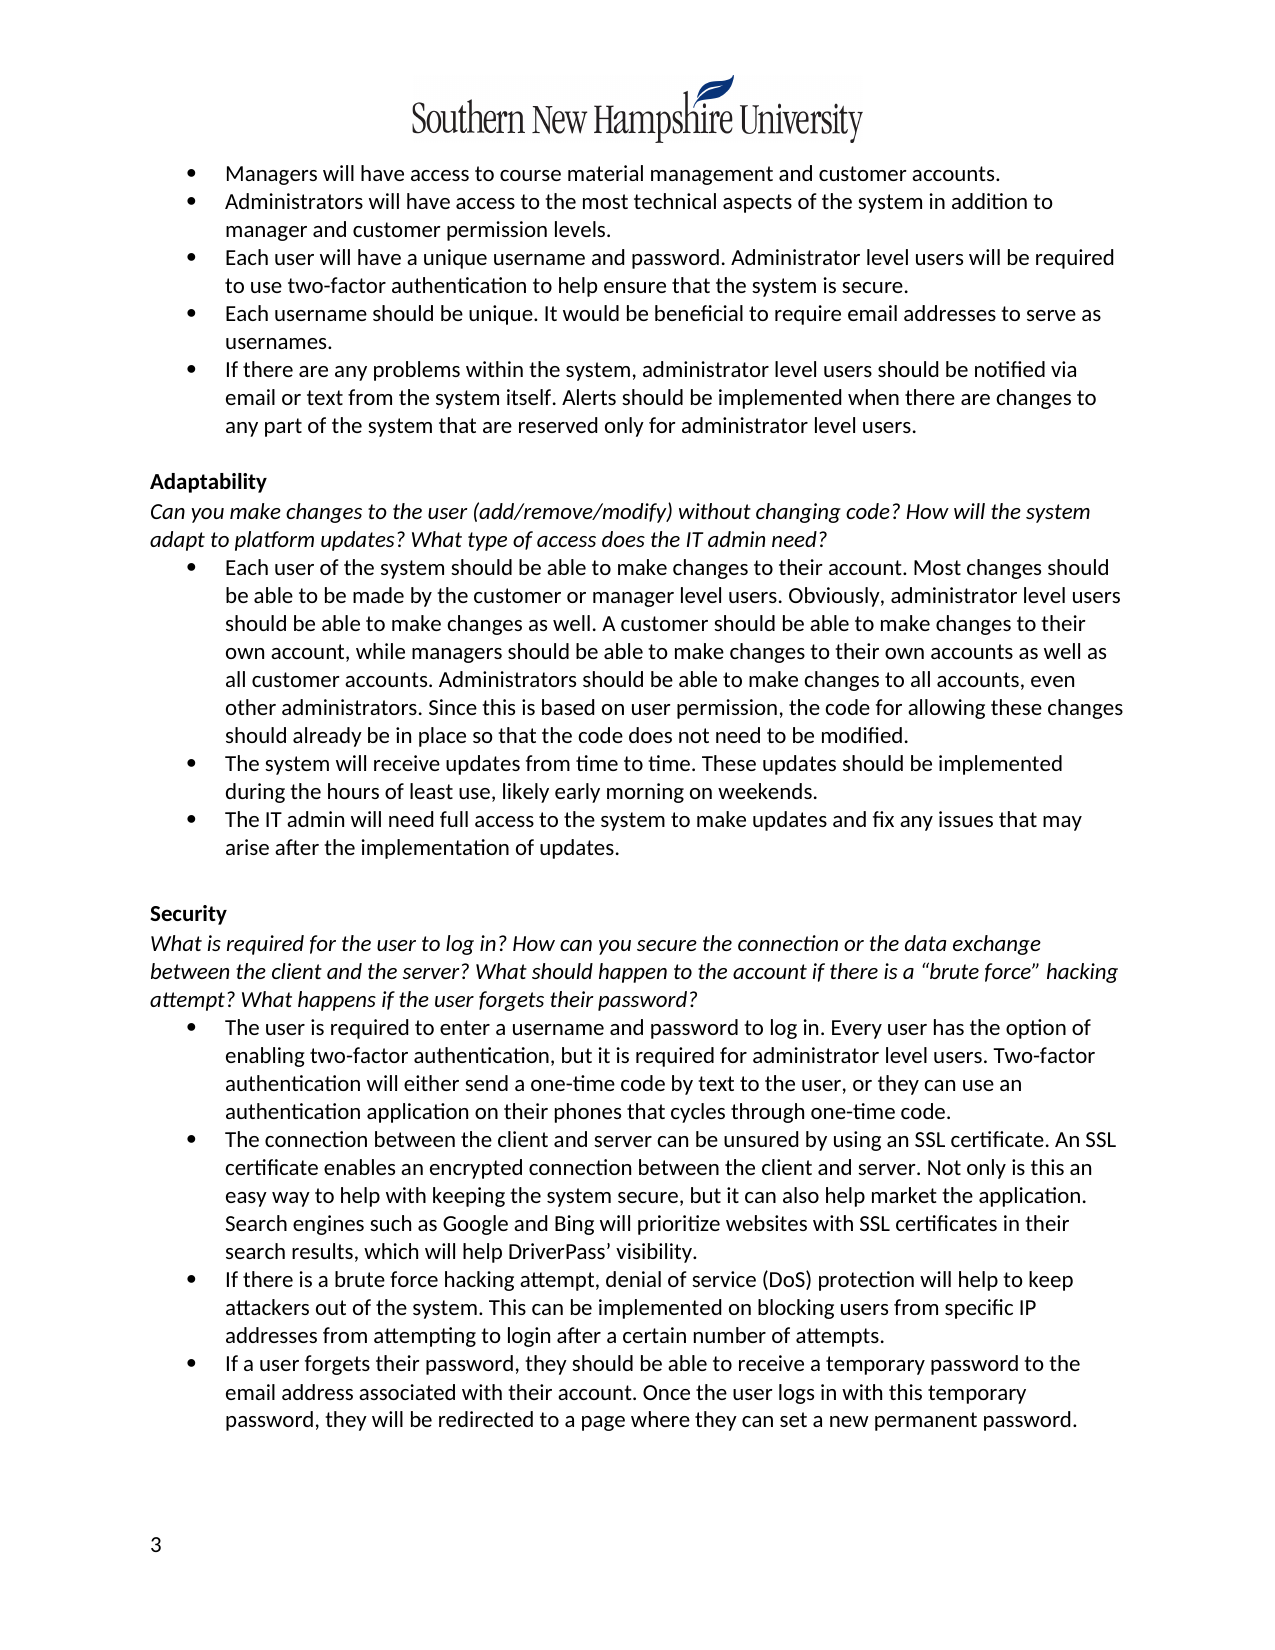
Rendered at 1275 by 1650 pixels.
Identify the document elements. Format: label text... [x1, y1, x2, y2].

list Each user will have a unique username and password. Administrator level users will be required to use two-factor authentication to help ensure that the system is secure. [187, 243, 1125, 299]
text Can you make changes to the user (add/remove/modify) without changing code? How will the system adapt to platform updates? What type of access does the IT admin need? [150, 497, 1125, 553]
list If there is a brute force hacking attempt, denial of service (DoS) protection will help to keep attackers out of the system. This can be implemented on blocking users from specific IP addresses from attempting to login after a certain number of attempts. [187, 1266, 1125, 1349]
picture [412, 75, 863, 143]
list The IT admin will need full access to the system to make updates and fix any issues that may arise after the implementation of updates. [187, 806, 1125, 862]
subtitle Security [150, 899, 1125, 927]
list The system will receive updates from time to time. These updates should be implemented during the hours of least use, likely early morning on weekends. [187, 749, 1125, 806]
list Managers will have access to course material management and customer accounts. [187, 159, 1125, 187]
list If a user forgets their password, they should be able to receive a temporary password to the email address associated with their account. Once the user logs in with this temporary password, they will be redirected to a page where they can set a new permanent password. [187, 1349, 1125, 1434]
list The connection between the client and server can be unsured by using an SSL certificate. An SSL certificate enables an encrypted connection between the client and server. Not only is this an easy way to help with keeping the system secure, but it can also help market the application. Search engines such as Google and Bing will prioritize websites with SSL certificates in their search results, which will help DriverPass’ visibility. [187, 1125, 1125, 1266]
text What is required for the user to log in? How can you secure the connection or the data exchange between the client and the server? What should happen to the account if there is a “brute force” hacking attempt? What happens if the user forgets their password? [150, 929, 1125, 1013]
list Each user of the system should be able to make changes to their account. Most changes should be able to be made by the customer or manager level users. Obviously, administrator level users should be able to make changes as well. A customer should be able to make changes to their own account, while managers should be able to make changes to their own accounts as well as all customer accounts. Administrators should be able to make changes to all accounts, even other administrators. Since this is based on user permission, the code for allowing these changes should already be in place so that the code does not need to be modified. [187, 553, 1125, 749]
list Administrators will have access to the most technical aspects of the system in addition to manager and customer permission levels. [187, 187, 1125, 243]
list Each username should be unique. It would be beneficial to require email addresses to serve as usernames. [187, 299, 1125, 355]
subtitle Adaptability [150, 467, 1125, 495]
list The user is required to enter a username and password to log in. Every user has the option of enabling two-factor authentication, but it is required for administrator level users. Two-factor authentication will either send a one-time code by text to the user, or they can use an authentication application on their phones that cycles through one-time code. [187, 1013, 1125, 1125]
list If there are any problems within the system, administrator level users should be notified via email or text from the system itself. Alerts should be implemented when there are changes to any part of the system that are reserved only for administrator level users. [187, 355, 1125, 439]
